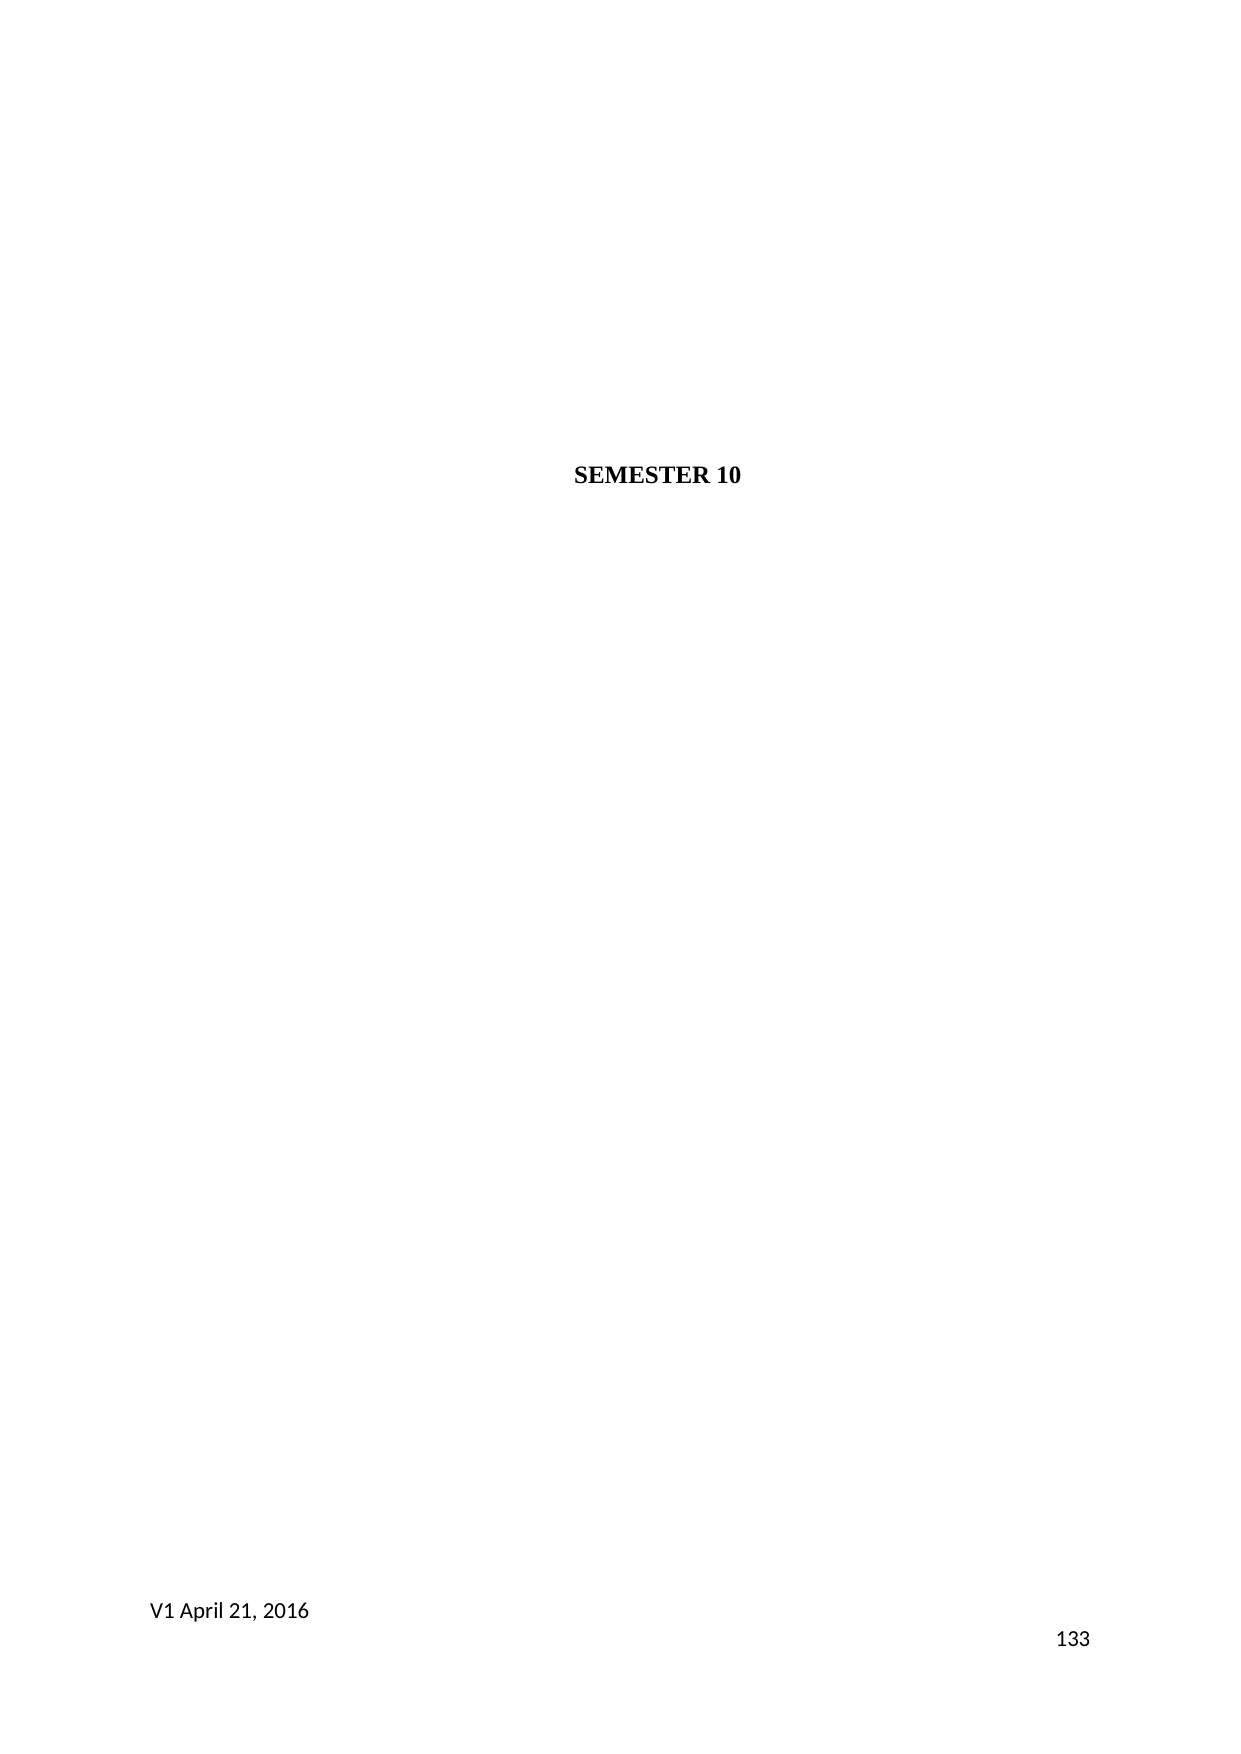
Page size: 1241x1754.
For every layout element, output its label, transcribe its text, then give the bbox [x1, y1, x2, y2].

list SEMESTER 10 [225, 460, 1090, 519]
